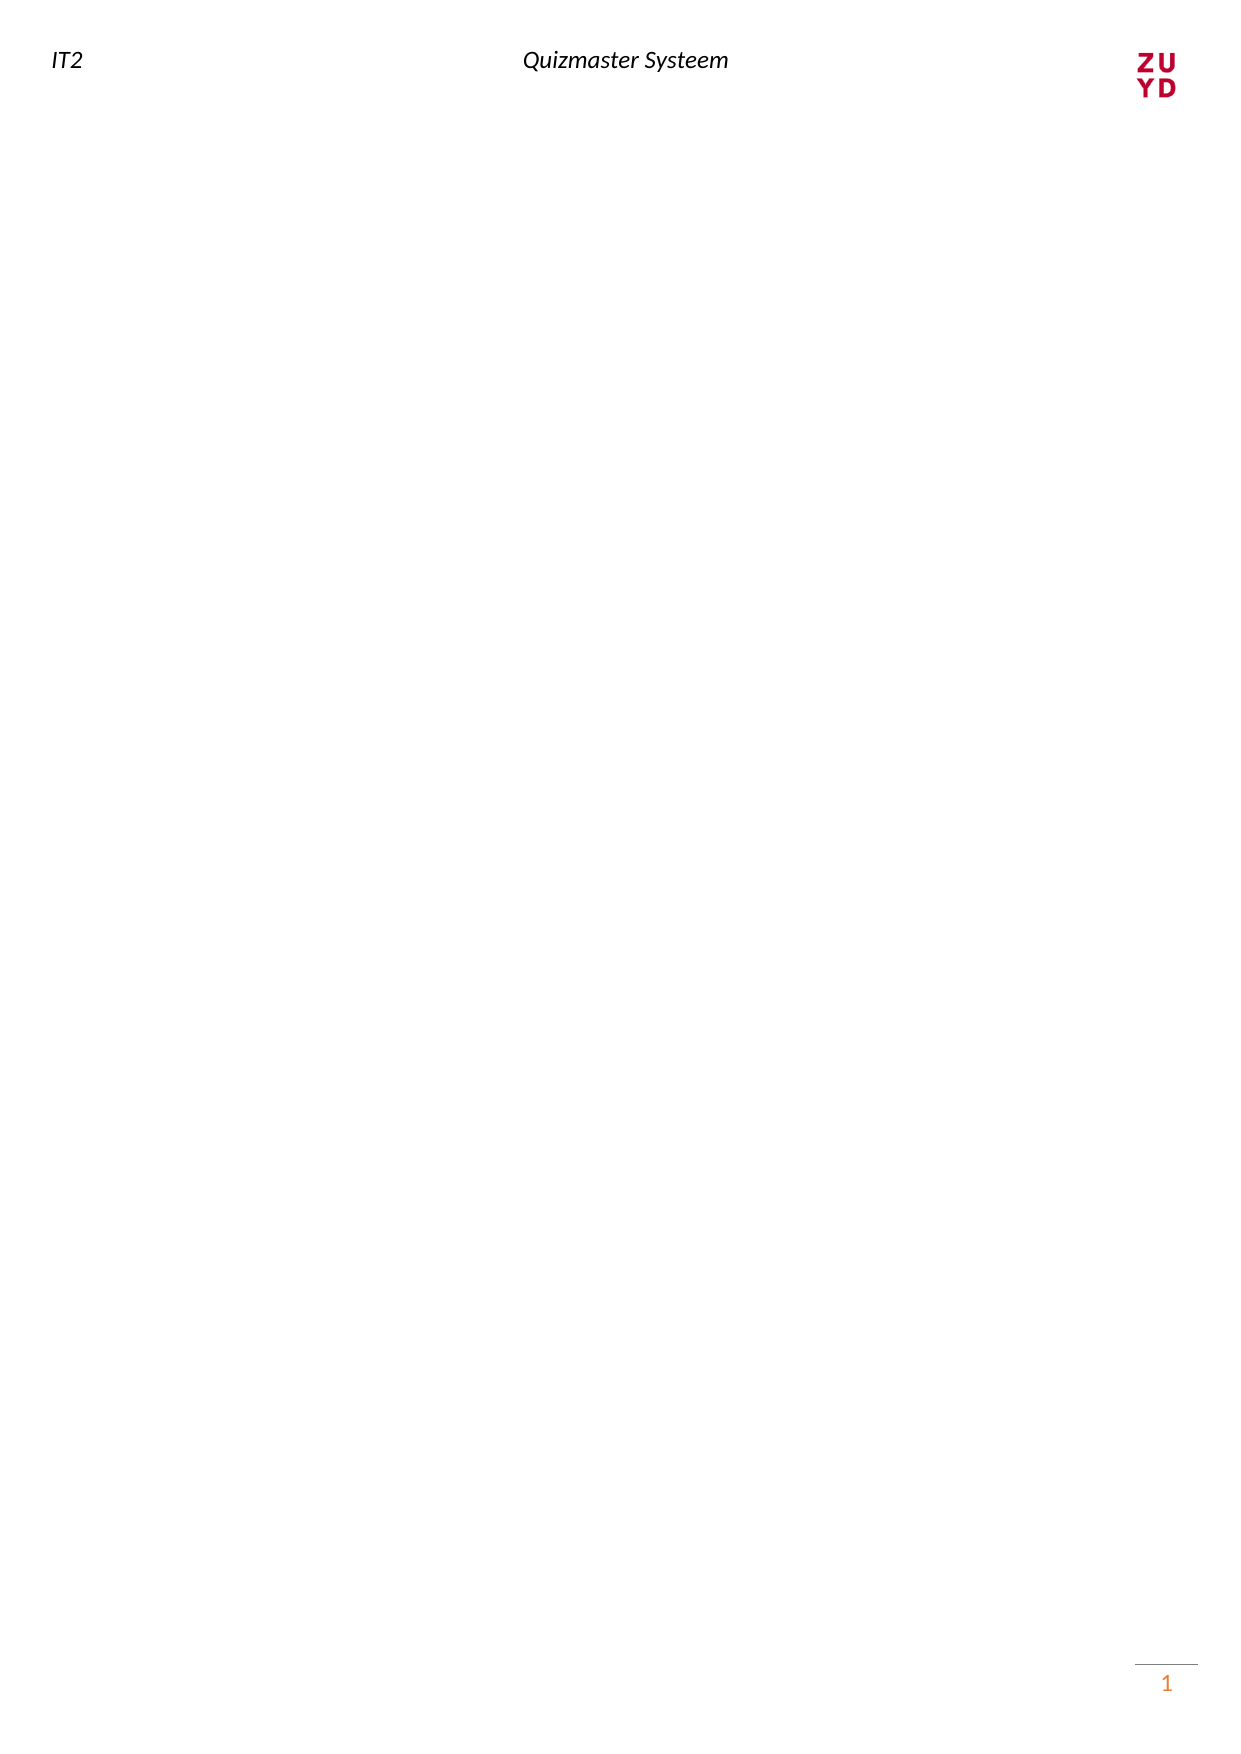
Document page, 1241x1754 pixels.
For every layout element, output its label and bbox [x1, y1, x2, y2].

picture [1125, 44, 1189, 109]
